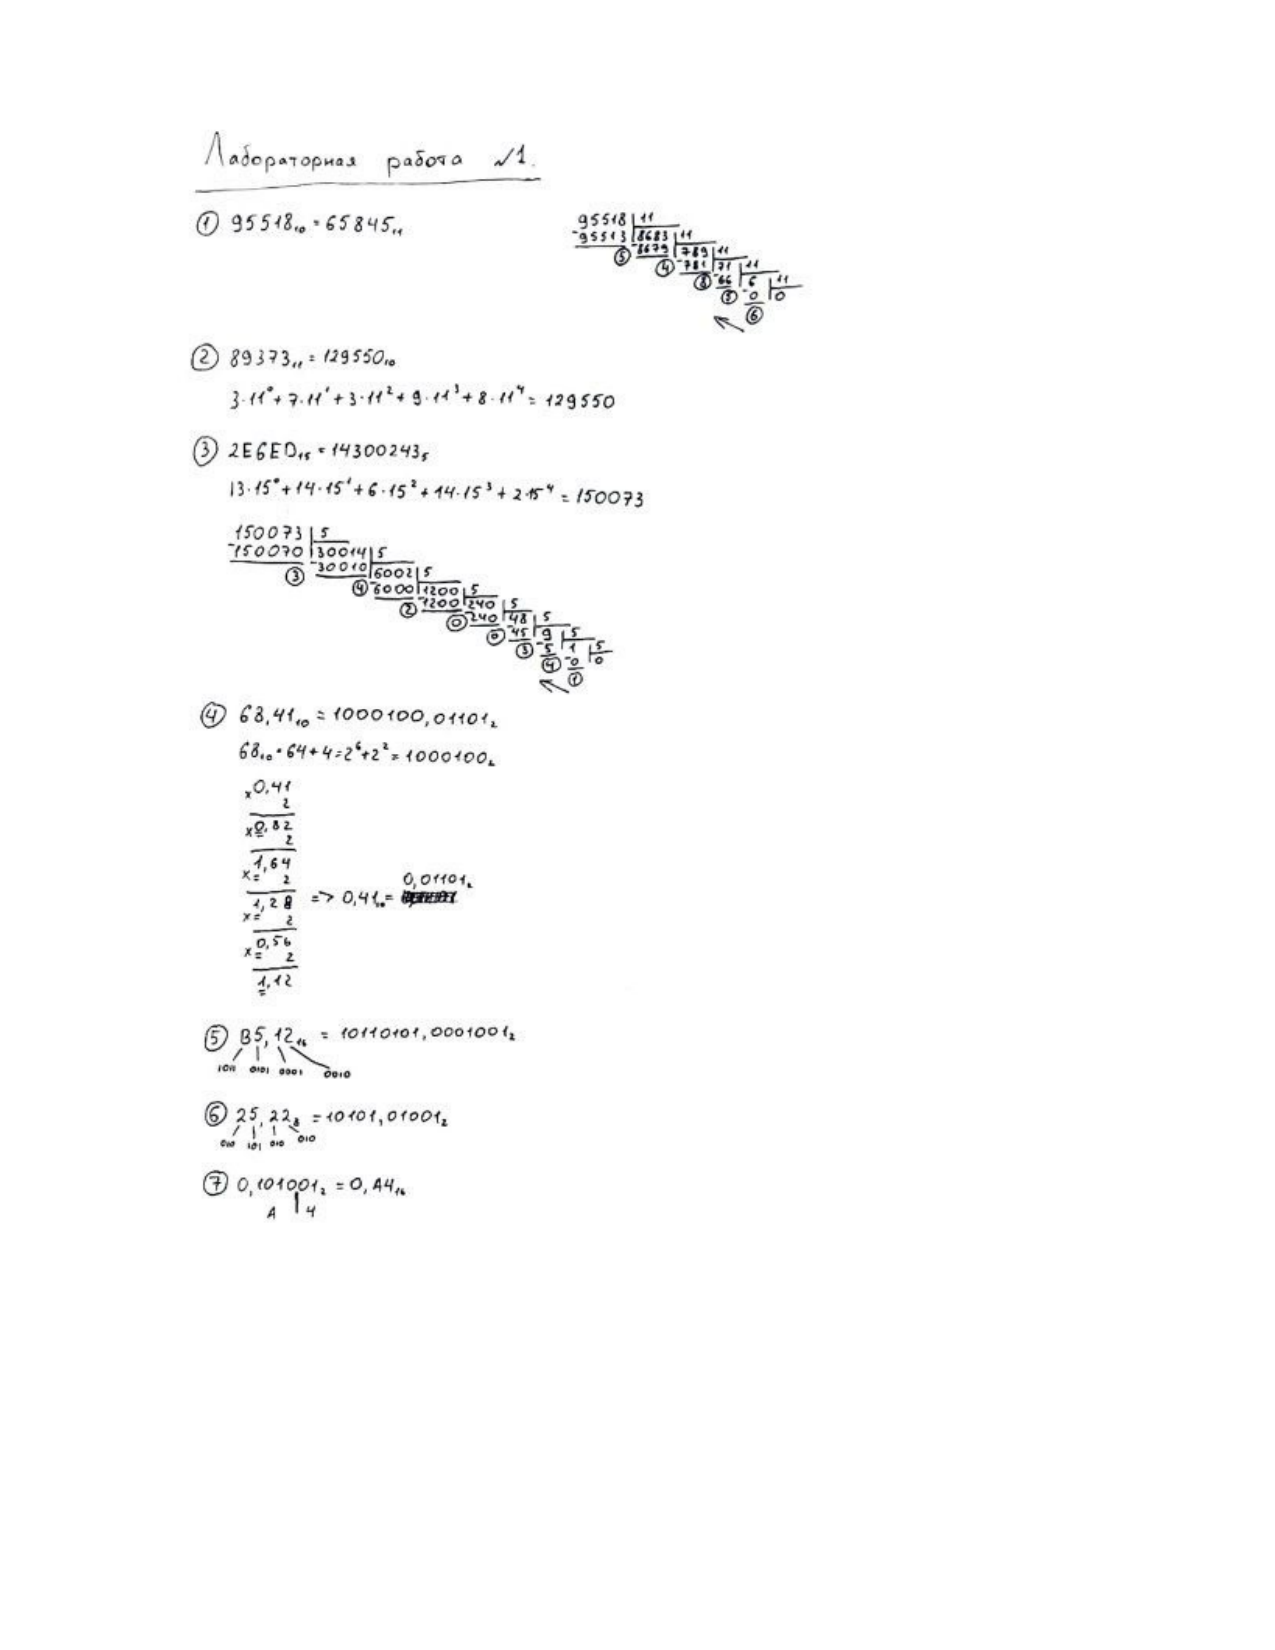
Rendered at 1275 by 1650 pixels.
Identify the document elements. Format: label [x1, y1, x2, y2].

picture [177, 118, 998, 1394]
